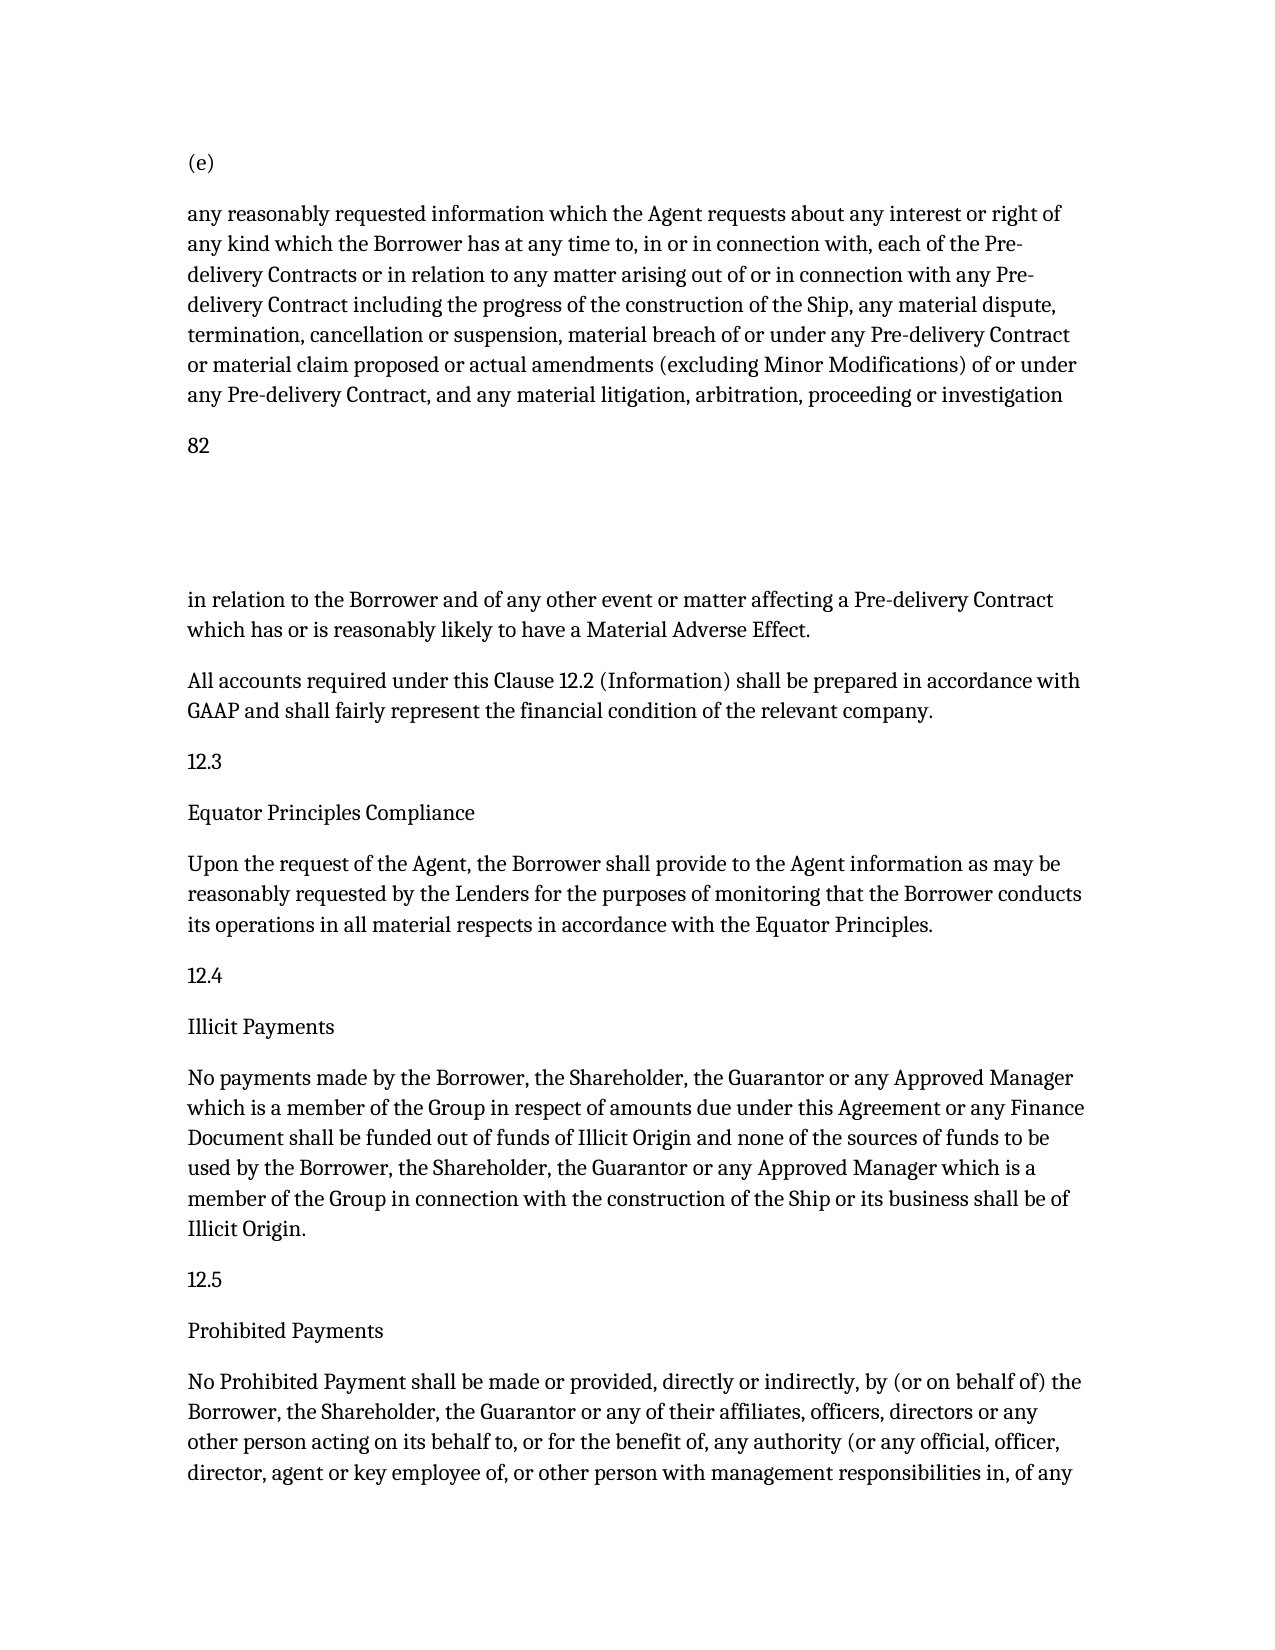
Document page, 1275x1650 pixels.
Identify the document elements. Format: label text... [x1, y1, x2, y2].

text (e) [187, 150, 1087, 176]
text 82 [187, 433, 1087, 460]
text 12.4 [187, 962, 1087, 989]
text 12.3 [187, 749, 1087, 775]
text Illicit Payments [187, 1013, 1087, 1040]
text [187, 1369, 1087, 1486]
text Prohibited Payments [187, 1318, 1087, 1344]
text in relation to the Borrower and of any other event or matter affecting a Pre-delivery Contract which has or is reasonably likely to have a Material Adverse Effect. [187, 586, 1087, 643]
text any reasonably requested information which the Agent requests about any interest or right of any kind which the Borrower has at any time to, in or in connection with, each of the Pre-delivery Contracts or in relation to any matter arising out of or in connection with any Pre-delivery Contract including the progress of the construction of the Ship, any material dispute, termination, cancellation or suspension, material breach of or under any Pre-delivery Contract or material claim proposed or actual amendments (excluding Minor Modifications) of or under any Pre-delivery Contract, and any material litigation, arbitration, proceeding or investigation [187, 201, 1087, 409]
text No payments made by the Borrower, the Shareholder, the Guarantor or any Approved Manager which is a member of the Group in respect of amounts due under this Agreement or any Finance Document shall be funded out of funds of Illicit Origin and none of the sources of funds to be used by the Borrower, the Shareholder, the Guarantor or any Approved Manager which is a member of the Group in connection with the construction of the Ship or its business shall be of Illicit Origin. [187, 1064, 1087, 1242]
text Equator Principles Compliance [187, 800, 1087, 826]
text Upon the request of the Agent, the Borrower shall provide to the Agent information as may be reasonably requested by the Lenders for the purposes of monitoring that the Borrower conducts its operations in all material respects in accordance with the Equator Principles. [187, 851, 1087, 938]
text All accounts required under this Clause 12.2 (Information) shall be prepared in accordance with GAAP and shall fairly represent the financial condition of the relevant company. [187, 668, 1087, 724]
text 12.5 [187, 1267, 1087, 1293]
